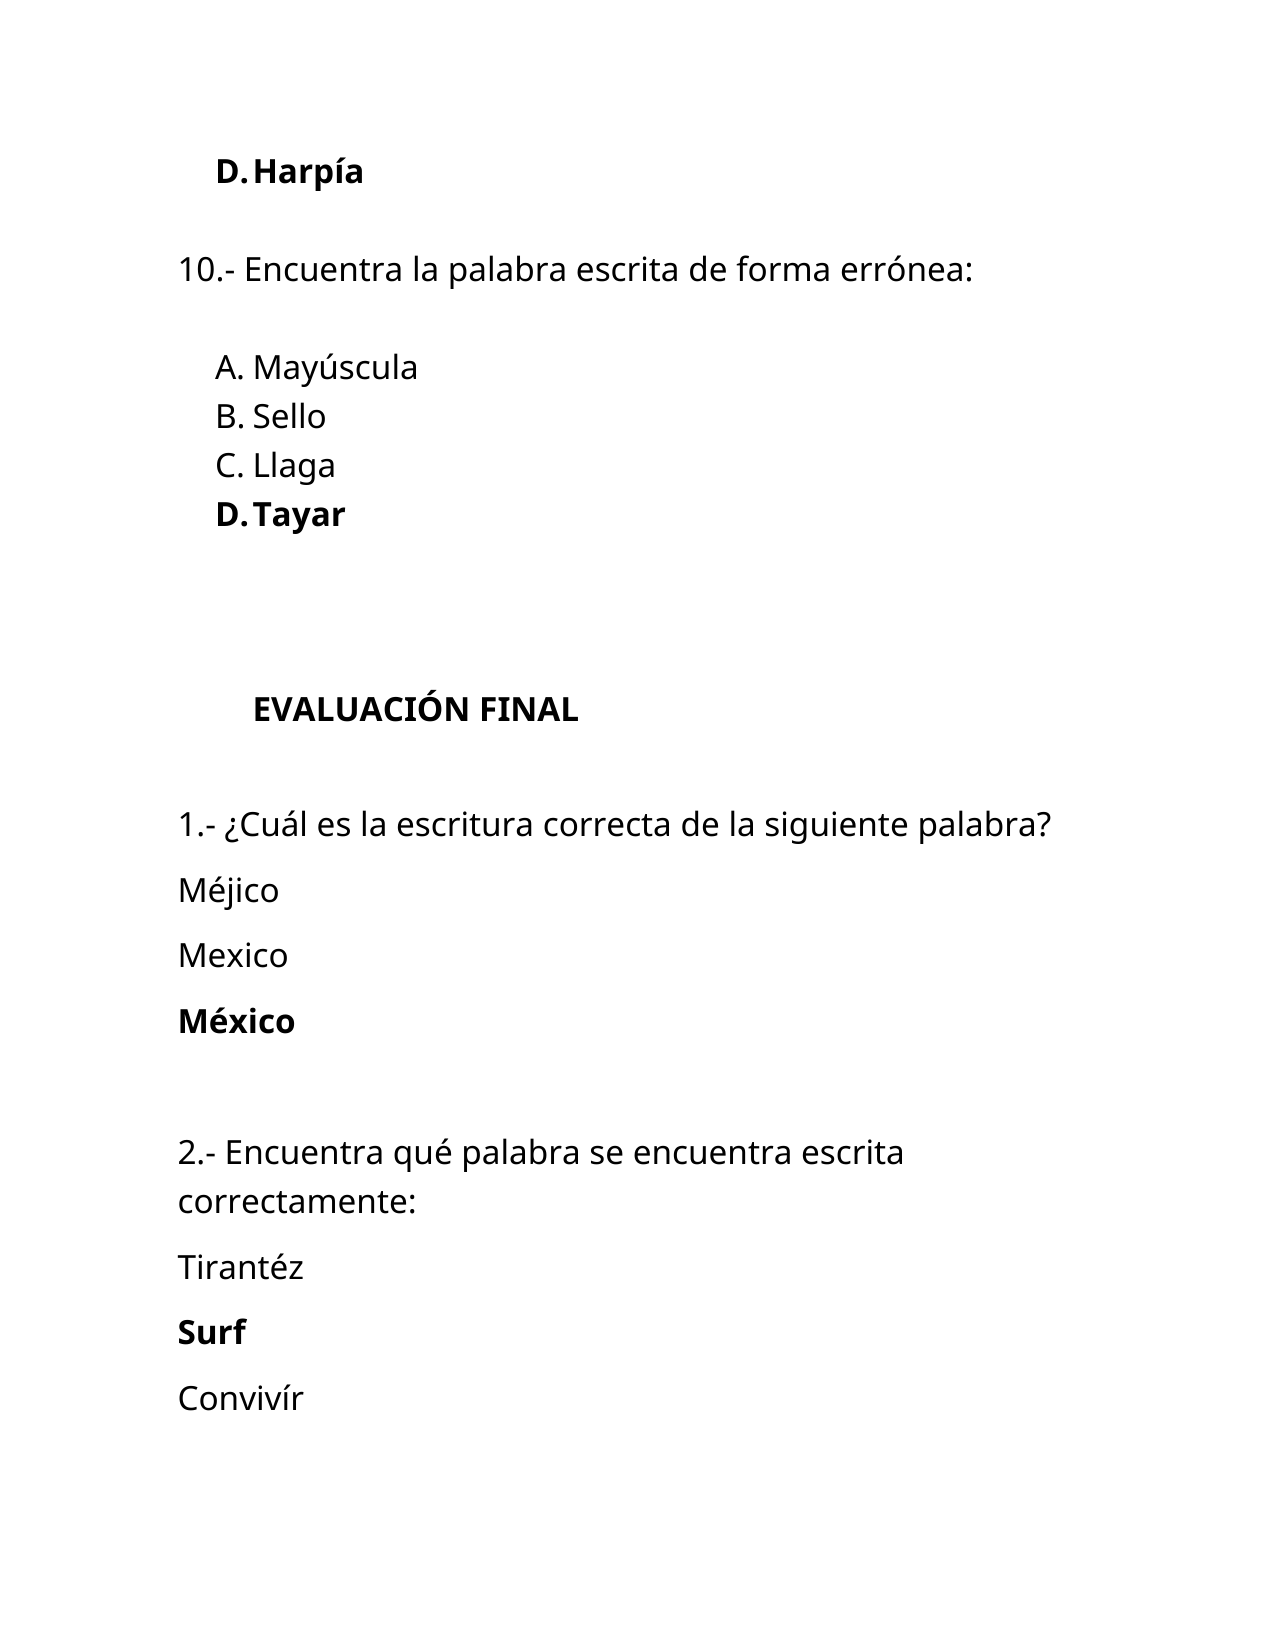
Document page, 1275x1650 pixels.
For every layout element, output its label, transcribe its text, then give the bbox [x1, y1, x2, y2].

text Surf [177, 1309, 1098, 1354]
text 1.- ¿Cuál es la escritura correcta de la siguiente palabra? [177, 801, 1098, 846]
list Tayar [215, 490, 1098, 536]
list Mayúscula [215, 343, 1098, 389]
text México [177, 998, 1098, 1043]
list Harpía [215, 148, 1098, 193]
text 10.- Encuentra la palabra escrita de forma errónea: [177, 246, 1098, 291]
list Llaga [215, 441, 1098, 487]
list EVALUACIÓN FINAL [252, 686, 1098, 732]
list Sello [215, 392, 1098, 438]
text Convivír [177, 1375, 1098, 1420]
text Tirantéz [177, 1243, 1098, 1289]
text Méjico [177, 866, 1098, 912]
text Mexico [177, 932, 1098, 977]
text 2.- Encuentra qué palabra se encuentra escrita correctamente: [177, 1129, 1098, 1223]
